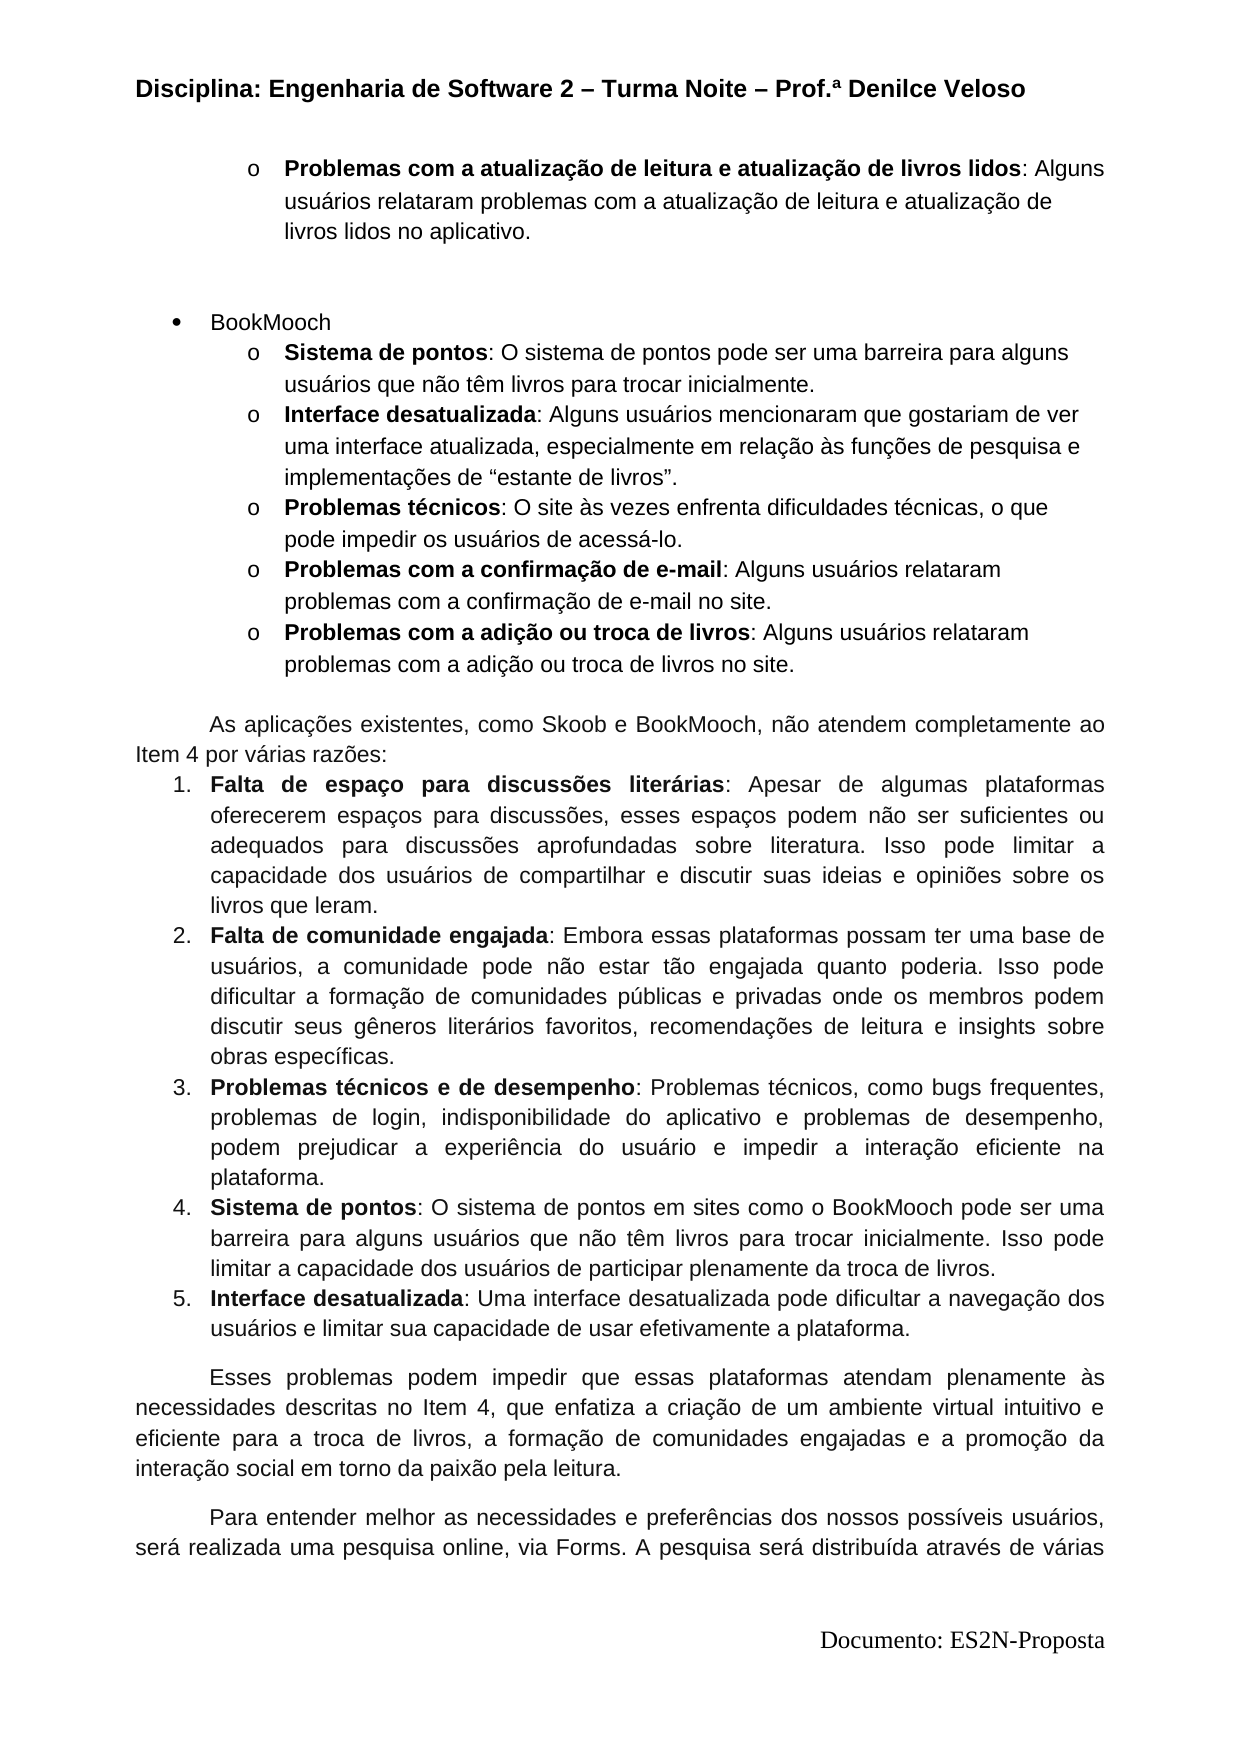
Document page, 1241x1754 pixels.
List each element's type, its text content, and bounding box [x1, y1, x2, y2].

list Problemas com a atualização de leitura e atualização de livros lidos: Alguns usuários relataram problemas com a atualização de leitura e atualização de livros lidos no aplicativo. [247, 155, 1105, 244]
list Interface desatualizada: Alguns usuários mencionaram que gostariam de ver uma interface atualizada, especialmente em relação às funções de pesquisa e implementações de “estante de livros”. [247, 401, 1105, 490]
text As aplicações existentes, como Skoob e BookMooch, não atendem completamente ao Item 4 por várias razões: [135, 711, 1105, 768]
list Falta de comunidade engajada: Embora essas plataformas possam ter uma base de usuários, a comunidade pode não estar tão engajada quanto poderia. Isso pode dificultar a formação de comunidades públicas e privadas onde os membros podem discutir seus gêneros literários favoritos, recomendações de leitura e insights sobre obras específicas. [173, 922, 1105, 1070]
list Interface desatualizada: Uma interface desatualizada pode dificultar a navegação dos usuários e limitar sua capacidade de usar efetivamente a plataforma. [173, 1285, 1105, 1342]
list Falta de espaço para discussões literárias: Apesar de algumas plataformas oferecerem espaços para discussões, esses espaços podem não ser suficientes ou adequados para discussões aprofundadas sobre literatura. Isso pode limitar a capacidade dos usuários de compartilhar e discutir suas ideias e opiniões sobre os livros que leram. [173, 771, 1105, 919]
list Problemas técnicos: O site às vezes enfrenta dificuldades técnicas, o que pode impedir os usuários de acessá-lo. [247, 494, 1105, 552]
text Esses problemas podem impedir que essas plataformas atendam plenamente às necessidades descritas no Item 4, que enfatiza a criação de um ambiente virtual intuitivo e eficiente para a troca de livros, a formação de comunidades engajadas e a promoção da interação social em torno da paixão pela leitura. [135, 1364, 1105, 1481]
list Problemas técnicos e de desempenho: Problemas técnicos, como bugs frequentes, problemas de login, indisponibilidade do aplicativo e problemas de desempenho, podem prejudicar a experiência do usuário e impedir a interação eficiente na plataforma. [173, 1073, 1105, 1191]
list Sistema de pontos: O sistema de pontos pode ser uma barreira para alguns usuários que não têm livros para trocar inicialmente. [247, 339, 1105, 397]
list Sistema de pontos: O sistema de pontos em sites como o BookMooch pode ser uma barreira para alguns usuários que não têm livros para trocar inicialmente. Isso pode limitar a capacidade dos usuários de participar plenamente da troca de livros. [173, 1194, 1105, 1281]
list BookMooch [173, 308, 1107, 335]
list Problemas com a confirmação de e-mail: Alguns usuários relataram problemas com a confirmação de e-mail no site. [247, 556, 1105, 614]
list Problemas com a adição ou troca de livros: Alguns usuários relataram problemas com a adição ou troca de livros no site. [247, 618, 1105, 677]
